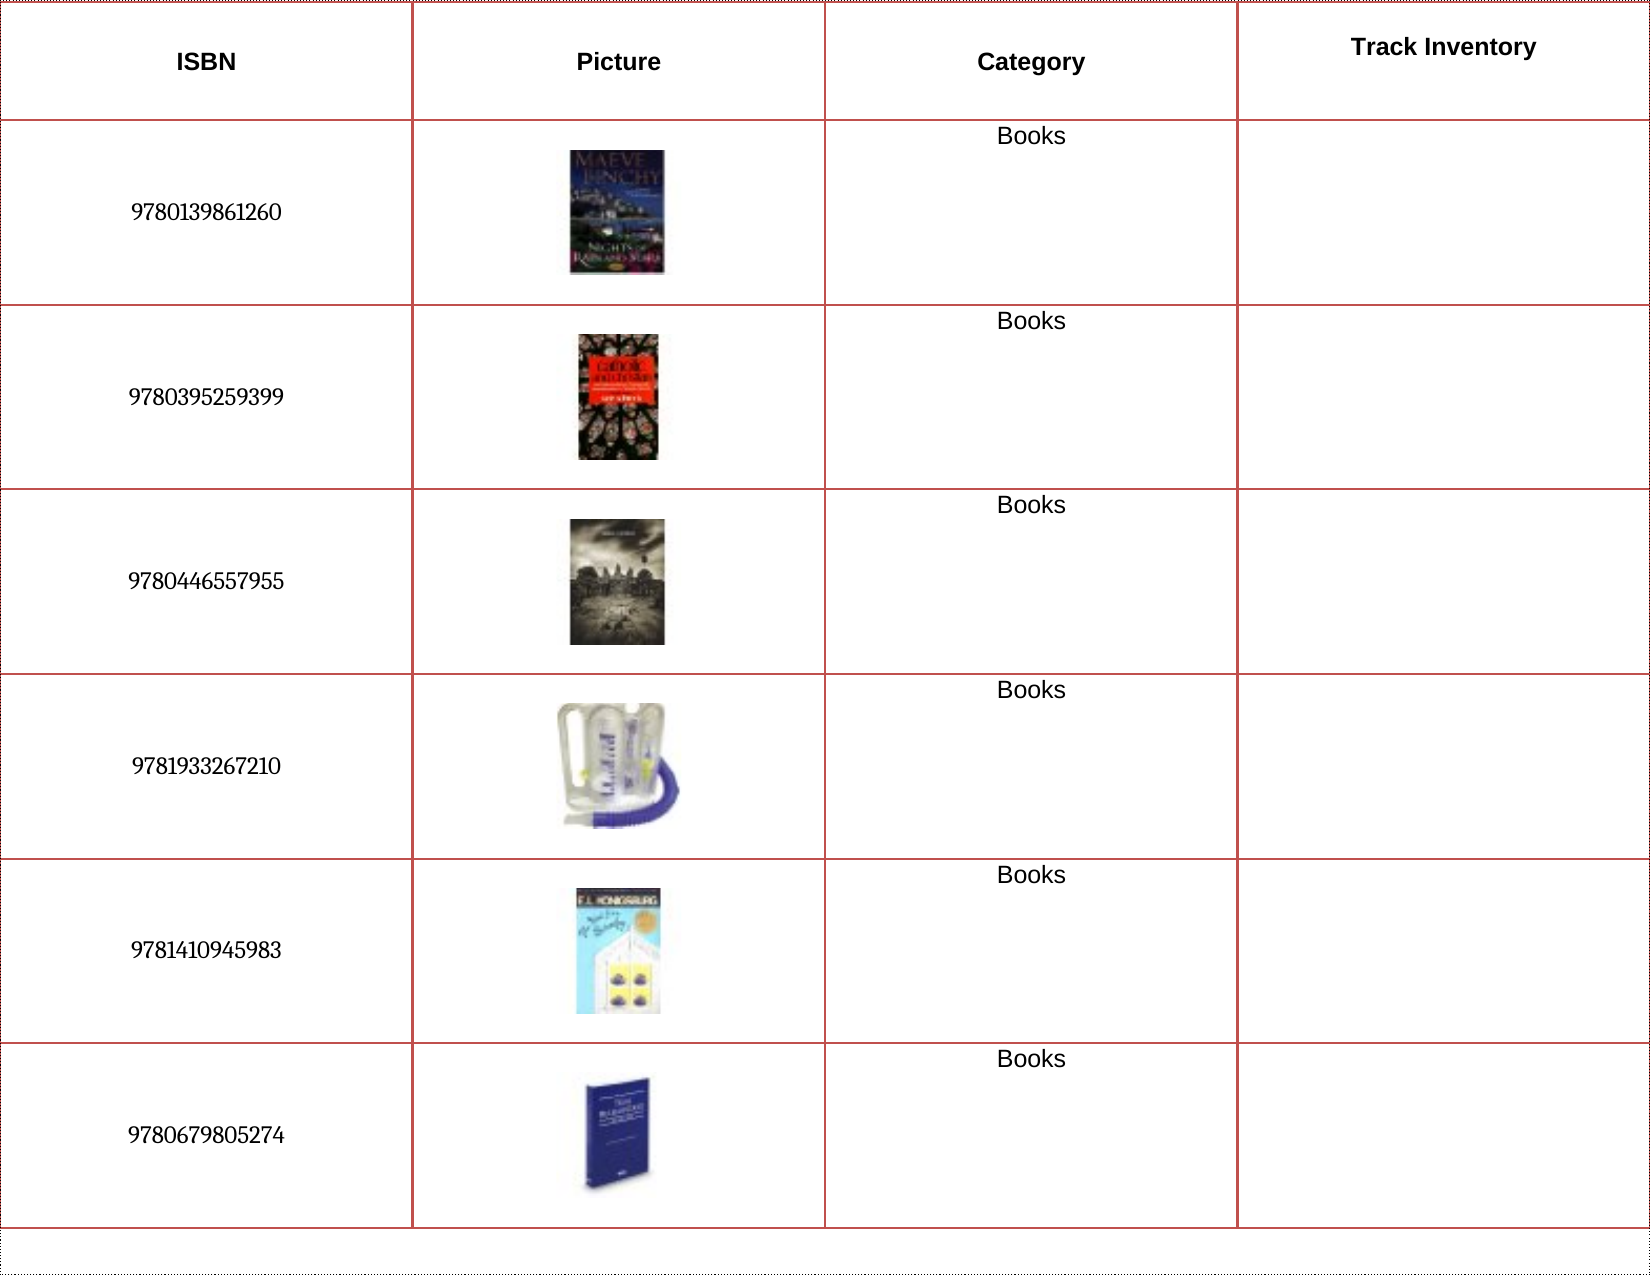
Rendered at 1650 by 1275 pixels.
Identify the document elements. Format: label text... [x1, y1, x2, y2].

table_cell [414, 121, 824, 304]
table_cell Books [826, 121, 1236, 304]
table_cell [1239, 121, 1649, 304]
table_cell [414, 675, 824, 857]
table_cell [414, 490, 824, 673]
picture [556, 150, 682, 275]
table_cell 9780446557955 [1, 490, 411, 673]
table_cell [414, 306, 824, 488]
table_cell Books [826, 490, 1236, 673]
picture [556, 334, 682, 460]
table_header Picture [414, 3, 824, 119]
table_cell [1239, 1044, 1649, 1227]
table_cell [1239, 490, 1649, 673]
table_cell Books [826, 860, 1236, 1042]
table_cell Books [826, 1044, 1236, 1227]
table_cell 9781410945983 [1, 860, 411, 1042]
table_cell [1239, 860, 1649, 1042]
picture [556, 888, 682, 1014]
table_header Category [826, 3, 1236, 119]
picture [556, 703, 682, 829]
table_cell Books [826, 675, 1236, 857]
table_cell Books [826, 306, 1236, 488]
picture [556, 519, 682, 645]
table_cell 9780139861260 [1, 121, 411, 304]
table_cell 9780395259399 [1, 306, 411, 488]
picture [556, 1072, 682, 1198]
table_cell 9780679805274 [1, 1044, 411, 1227]
table_cell 9781933267210 [1, 675, 411, 857]
table_header Track Inventory [1239, 3, 1649, 119]
table_cell [1239, 306, 1649, 488]
table_cell [1239, 675, 1649, 857]
table_header ISBN [1, 3, 411, 119]
table_cell [414, 1044, 824, 1227]
table_cell [414, 860, 824, 1042]
